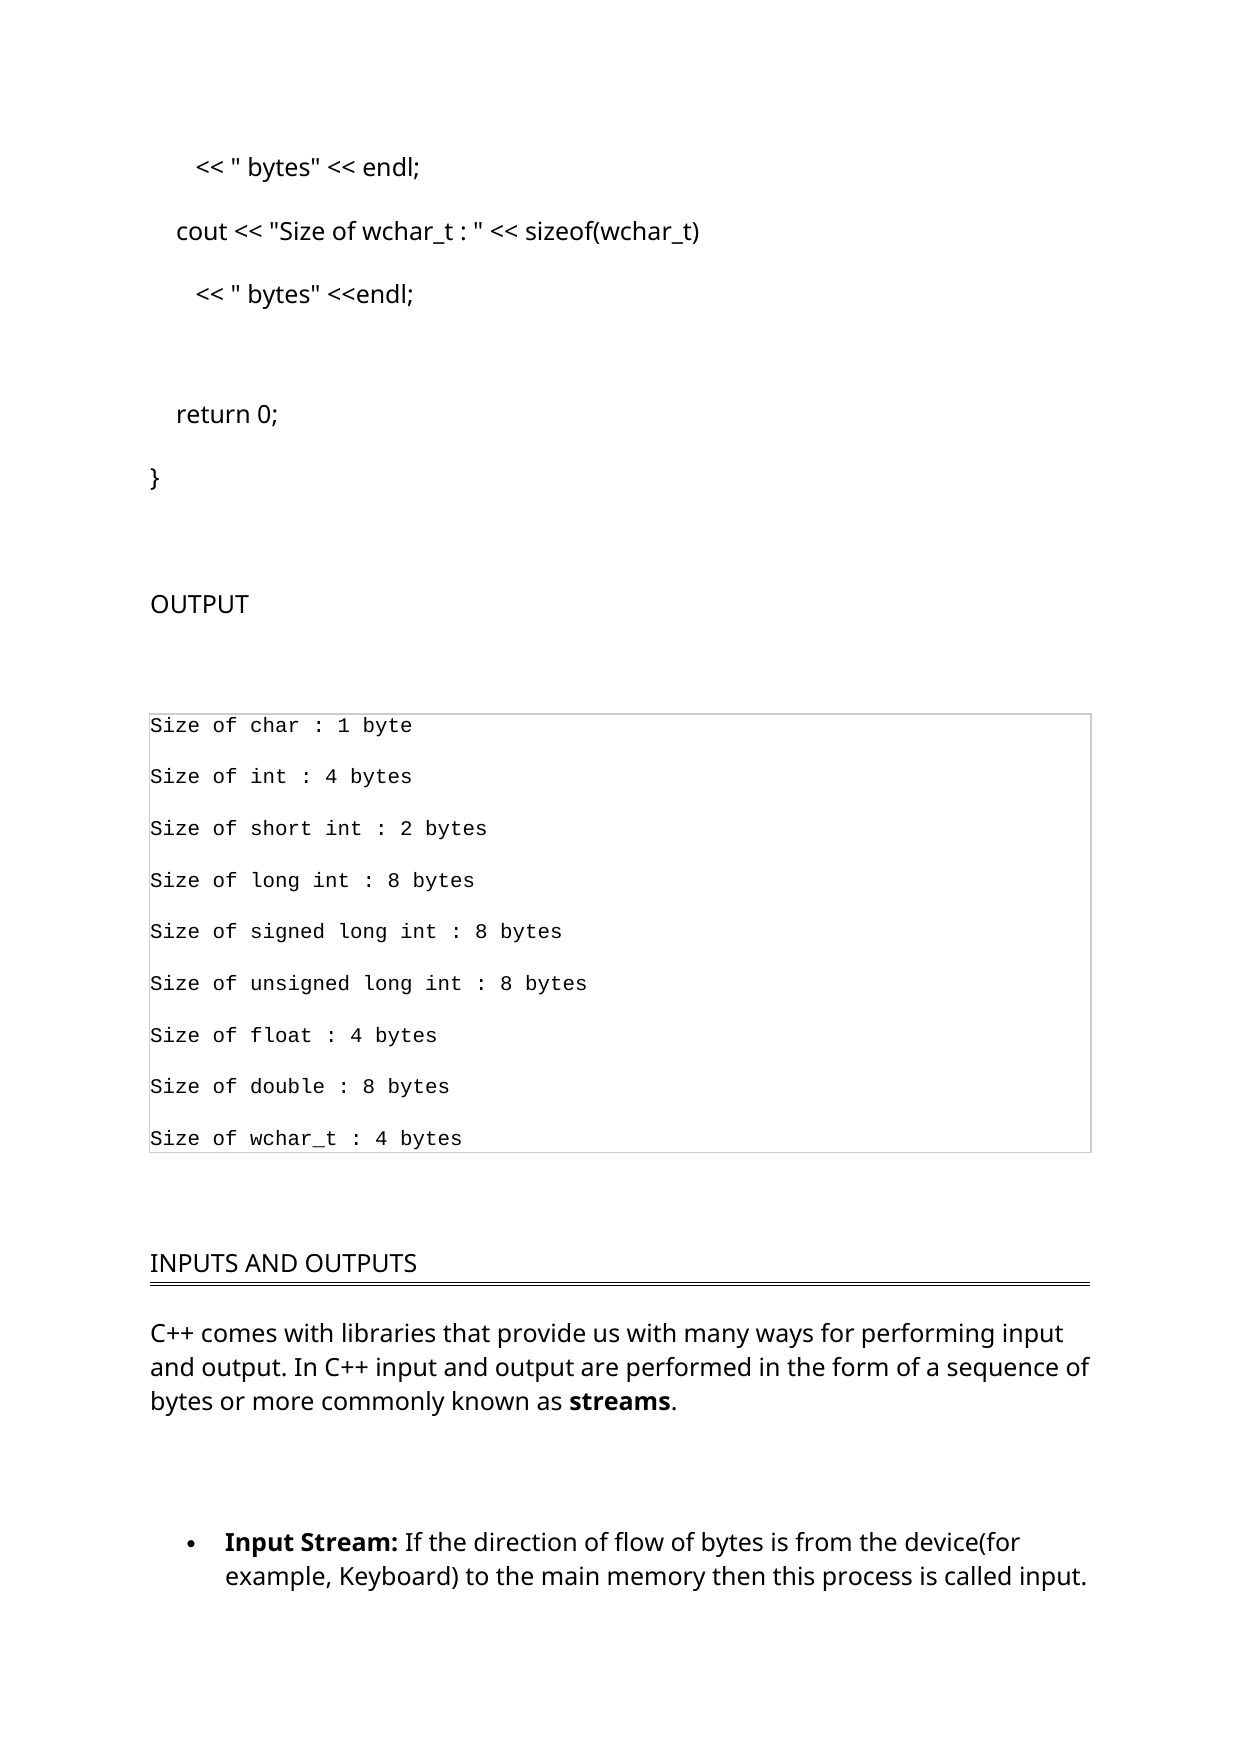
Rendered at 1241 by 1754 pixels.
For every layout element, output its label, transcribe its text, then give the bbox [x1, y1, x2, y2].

text Size of double : 8 bytes [150, 1076, 1090, 1126]
text Size of wchar_t : 4 bytes [150, 1126, 1090, 1152]
text << " bytes" <<endl; [150, 276, 1090, 311]
text } [150, 460, 1090, 494]
text Size of int : 4 bytes [150, 766, 1090, 818]
text << " bytes" << endl; [150, 150, 1090, 184]
text INPUTS AND OUTPUTS [150, 1246, 1090, 1282]
text cout << "Size of wchar_t : " << sizeof(wchar_t) [150, 213, 1090, 247]
text Size of unsigned long int : 8 bytes [150, 973, 1090, 1024]
list Input Stream: If the direction of flow of bytes is from the device(for example, Keyboard) to the main memory then this process is called input. [187, 1524, 1090, 1593]
text Size of long int : 8 bytes [150, 869, 1090, 921]
text Size of char : 1 byte [150, 715, 1090, 766]
text Size of float : 4 bytes [150, 1024, 1090, 1076]
text OUTPUT [150, 587, 1090, 621]
text Size of signed long int : 8 bytes [150, 921, 1090, 973]
text return 0; [150, 397, 1090, 431]
text C++ comes with libraries that provide us with many ways for performing input and output. In C++ input and output are performed in the form of a sequence of bytes or more commonly known as streams. [150, 1316, 1090, 1418]
text Size of short int : 2 bytes [150, 818, 1090, 869]
